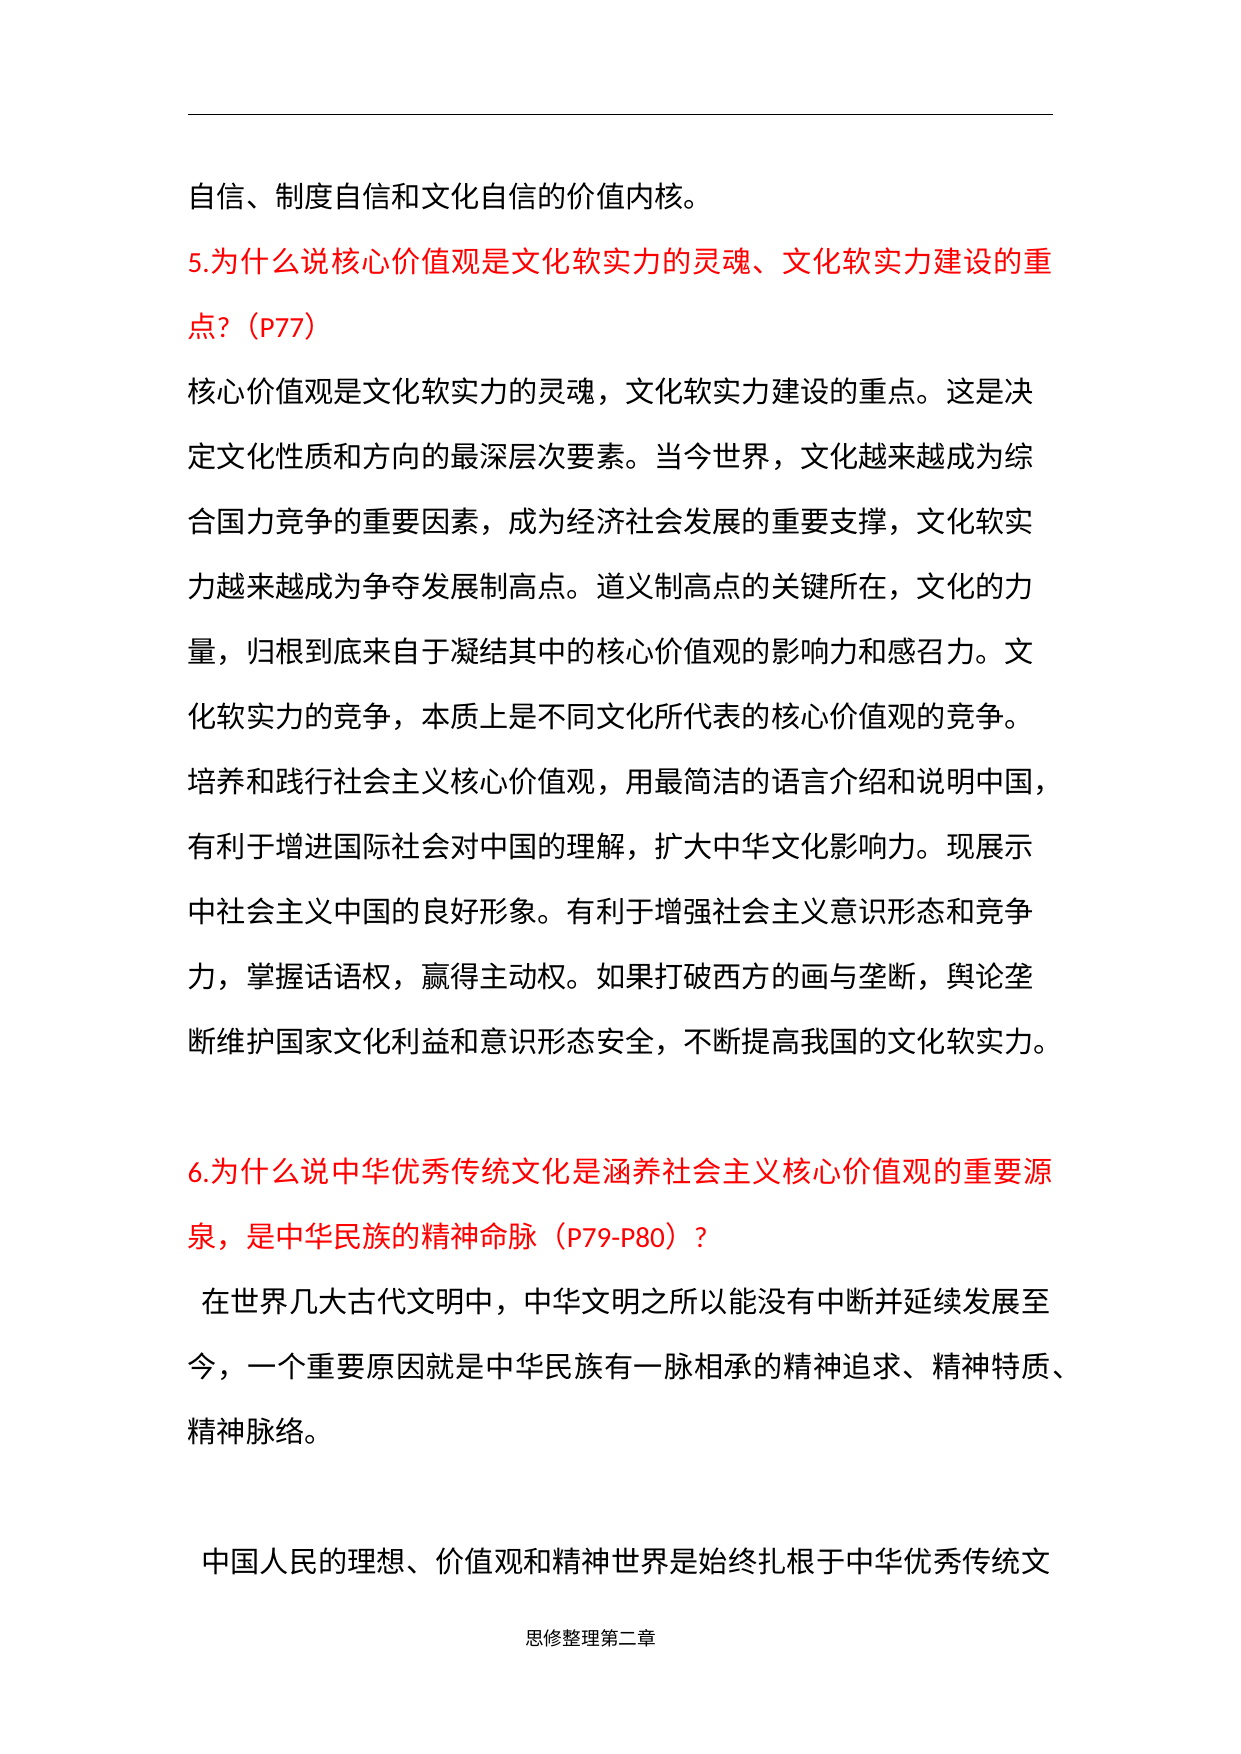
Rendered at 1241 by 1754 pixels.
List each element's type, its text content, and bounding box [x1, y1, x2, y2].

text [187, 162, 1053, 227]
text 在世界几大古代文明中，中华文明之所以能没有中断并延续发展至今，一个重要原因就是中华民族有一脉相承的精神追求、精神特质、精神脉络。 [187, 1267, 1053, 1462]
text 5.为什么说核心价值观是文化软实力的灵魂、文化软实力建设的重点?（P77） [187, 227, 1053, 357]
text 核心价值观是文化软实力的灵魂，文化软实力建设的重点。这是决定文化性质和方向的最深层次要素。当今世界，文化越来越成为综合国力竞争的重要因素，成为经济社会发展的重要支撑，文化软实力越来越成为争夺发展制高点。道义制高点的关键所在，文化的力量，归根到底来自于凝结其中的核心价值观的影响力和感召力。文化软实力的竞争，本质上是不同文化所代表的核心价值观的竞争。培养和践行社会主义核心价值观，用最简洁的语言介绍和说明中国，有利于增进国际社会对中国的理解，扩大中华文化影响力。现展示中社会主义中国的良好形象。有利于增强社会主义意识形态和竞争力，掌握话语权，赢得主动权。如果打破西方的画与垄断，舆论垄断维护国家文化利益和意识形态安全，不断提高我国的文化软实力。 [187, 357, 1053, 1072]
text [187, 1527, 1053, 1592]
text 6.为什么说中华优秀传统文化是涵养社会主义核心价值观的重要源泉，是中华民族的精神命脉（P79-P80）? [187, 1137, 1053, 1267]
